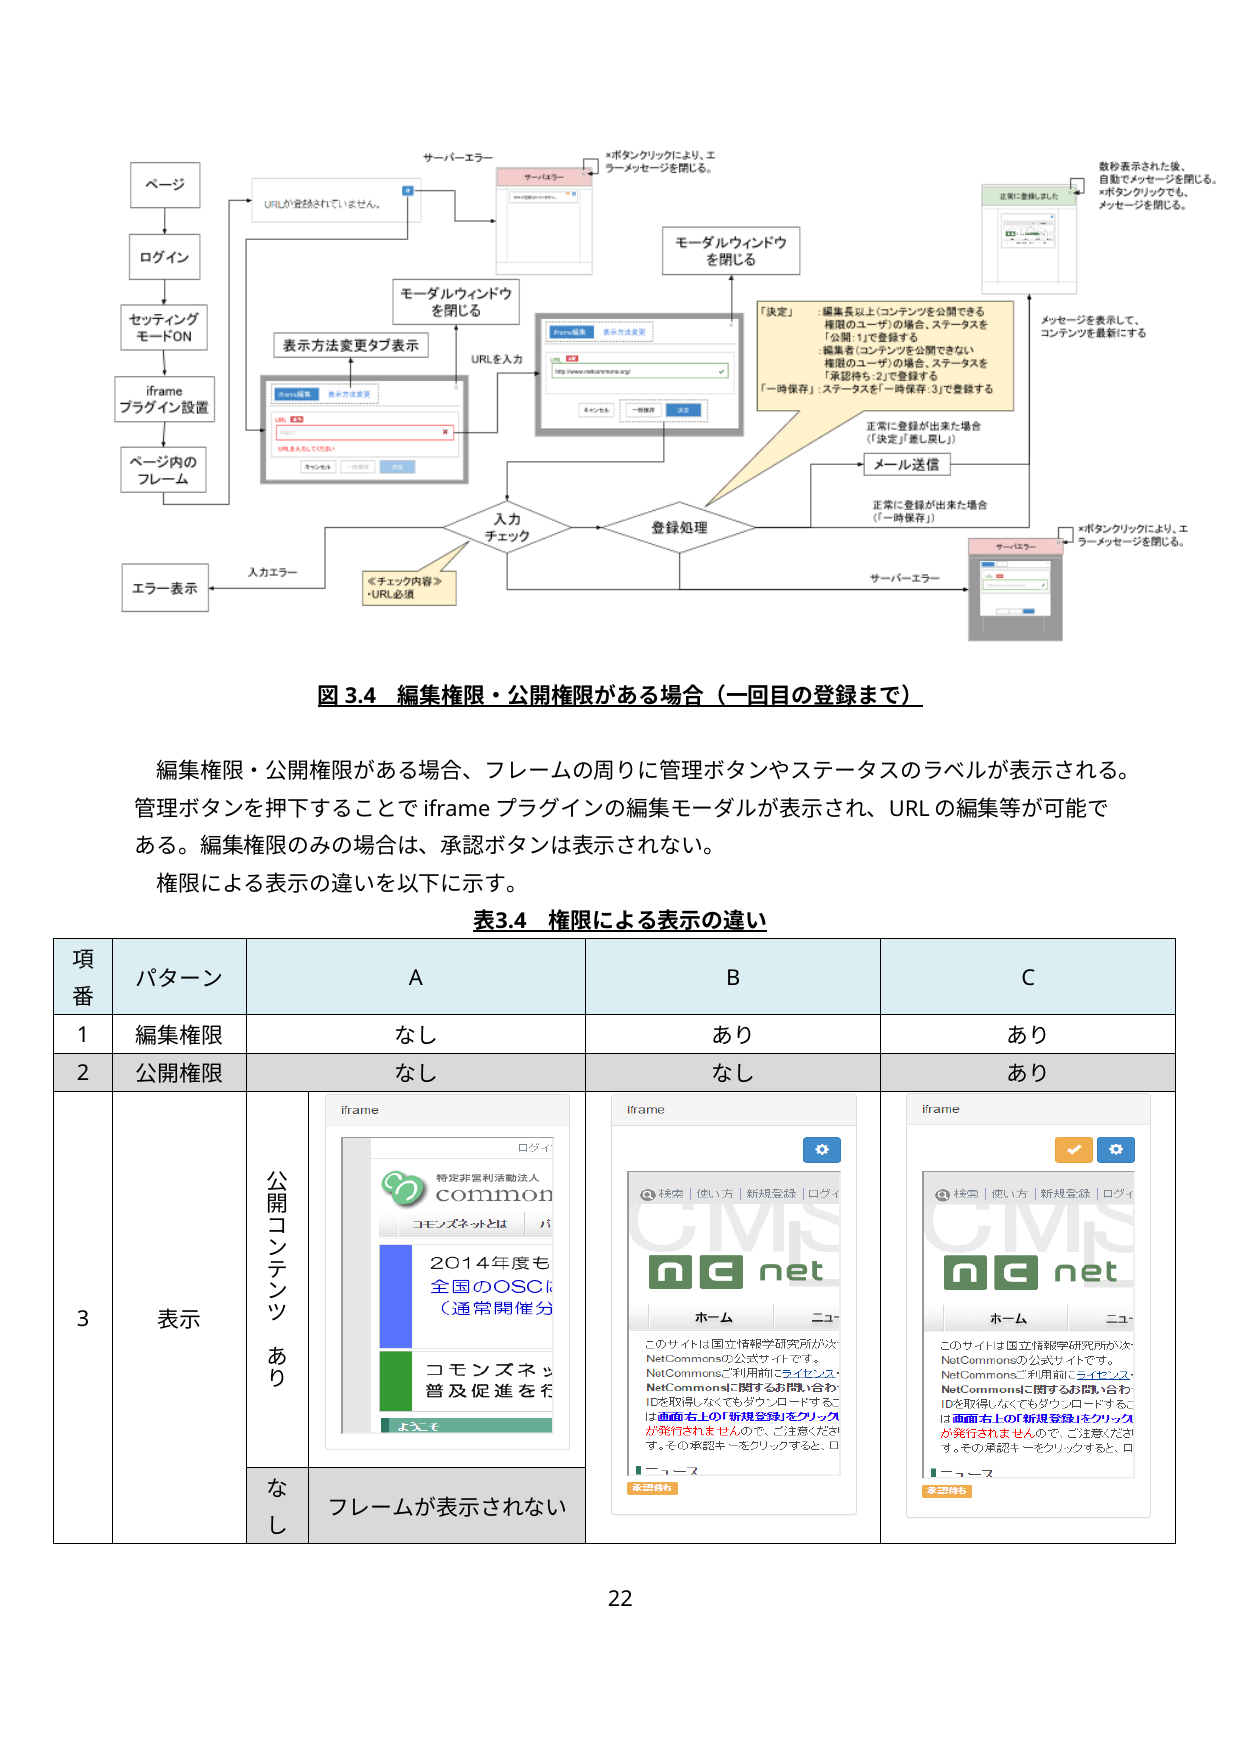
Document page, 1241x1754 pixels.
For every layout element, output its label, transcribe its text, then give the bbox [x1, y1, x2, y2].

table_cell 編集権限 [113, 1015, 246, 1052]
text 編集権限・公開権限がある場合、フレームの周りに管理ボタンやステータスのラベルが表示される。管理ボタンを押下することでiframeプラグインの編集モーダルが表示され、URLの編集等が可能である。編集権限のみの場合は、承認ボタンは表示されない。 [112, 750, 1128, 863]
table_header B [586, 939, 880, 1014]
picture [323, 1092, 571, 1450]
picture [608, 1092, 858, 1516]
table_cell 1 [54, 1015, 112, 1052]
table_cell 3 [54, 1092, 112, 1543]
table_cell [586, 1092, 880, 1543]
table_header C [881, 939, 1175, 1014]
table_cell なし [586, 1054, 880, 1091]
table_cell あり [881, 1054, 1175, 1091]
table_cell 表示 [113, 1092, 246, 1543]
table_header A [247, 939, 585, 1014]
table_cell あり [881, 1015, 1175, 1052]
table_cell あり [586, 1015, 880, 1052]
table_header 項番 [54, 939, 112, 1014]
table_cell フレームが表示されない [309, 1468, 585, 1543]
picture [112, 150, 1228, 645]
table_cell [309, 1092, 585, 1467]
text 権限による表示の違いを以下に示す。 [112, 863, 1128, 900]
text 図 3.4 編集権限・公開権限がある場合（一回目の登録まで） [112, 675, 1128, 713]
table_cell 公開権限 [113, 1054, 246, 1091]
table_cell 2 [54, 1054, 112, 1091]
table_cell なし [247, 1015, 585, 1052]
table_cell なし [247, 1468, 308, 1543]
table_cell [881, 1092, 1175, 1543]
table_cell なし [247, 1054, 585, 1091]
table_header パターン [113, 939, 246, 1014]
picture [904, 1092, 1152, 1519]
table_cell 公開コンテンツ あり [247, 1092, 308, 1467]
